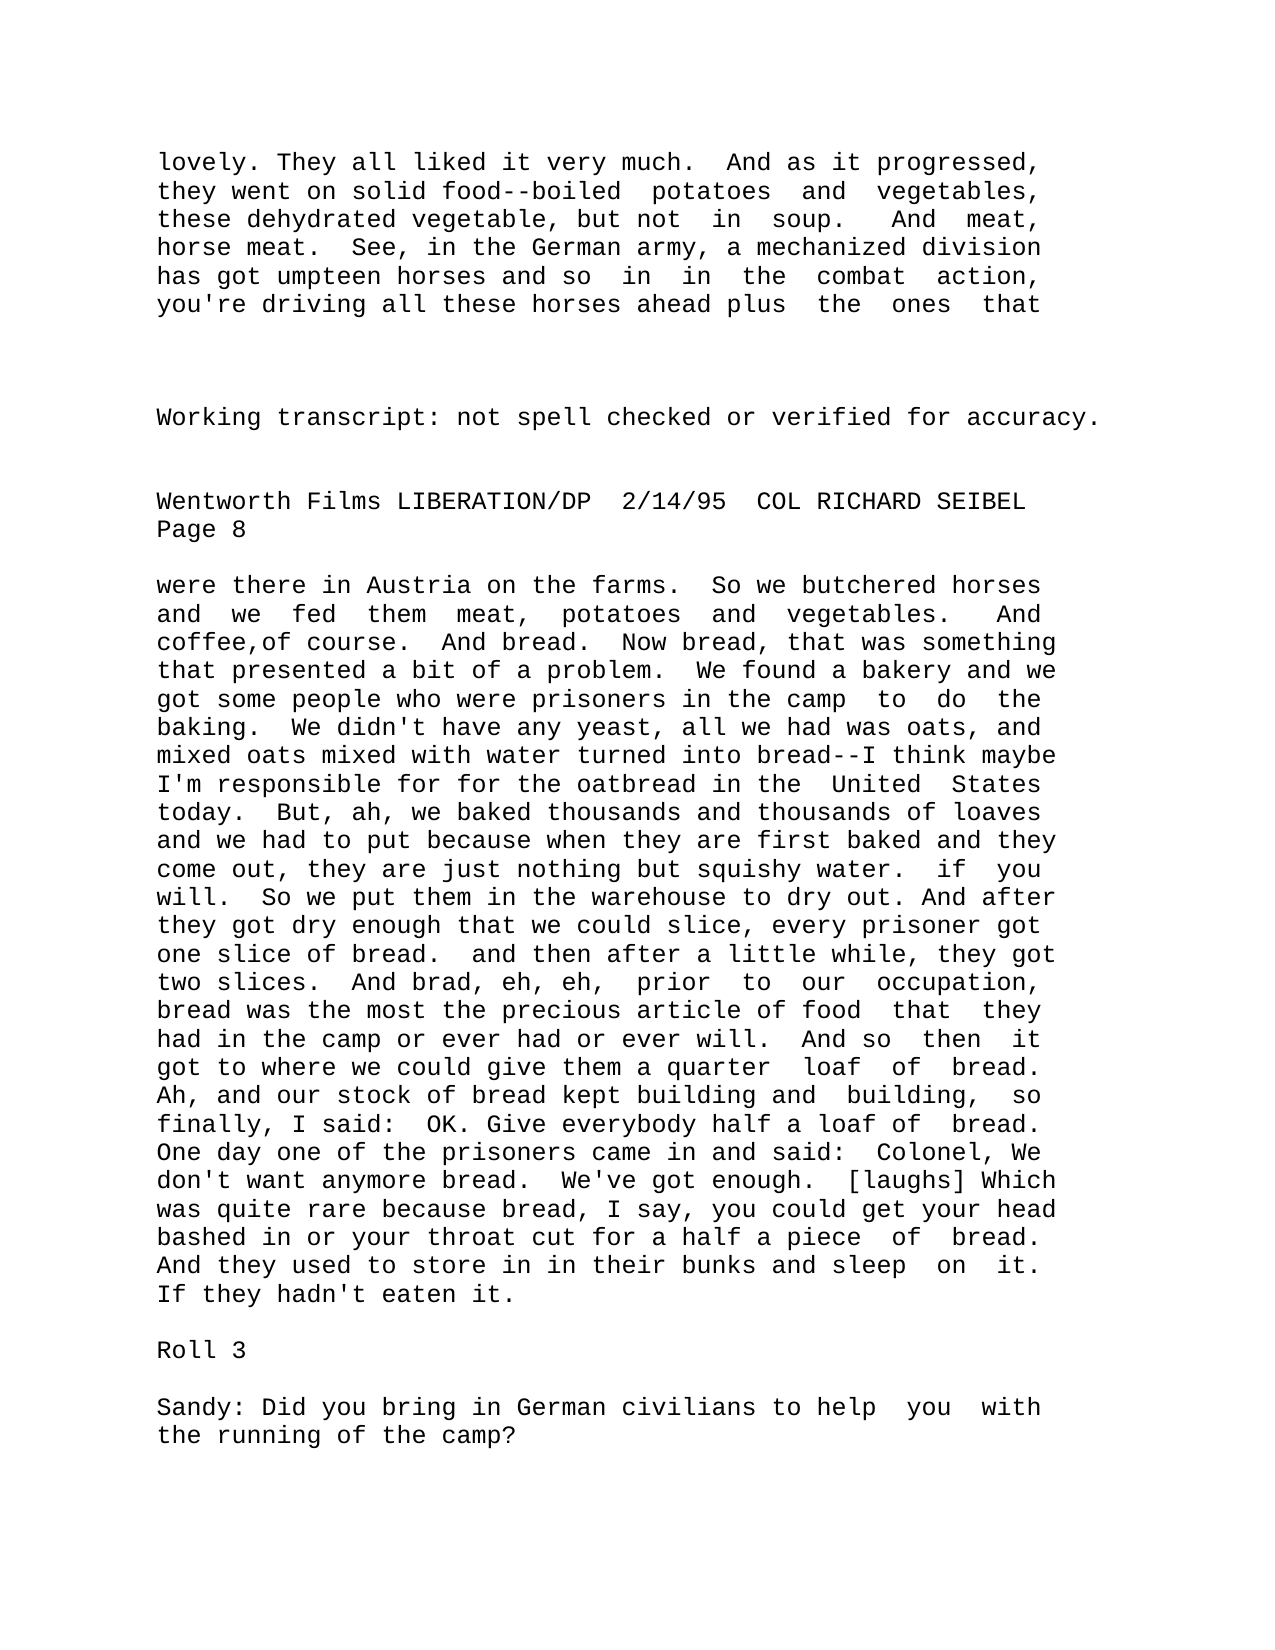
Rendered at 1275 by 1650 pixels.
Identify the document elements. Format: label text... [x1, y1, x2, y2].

text was quite rare because bread, I say, you could get your head [156, 1201, 1118, 1229]
text one slice of bread. and then after a little while, they got [156, 946, 1118, 974]
text One day one of the prisoners came in and said: Colonel, We [156, 1144, 1118, 1172]
text mixed oats mixed with water turned into bread--I think maybe [156, 747, 1118, 776]
text will. So we put them in the warehouse to dry out. And after [156, 889, 1118, 917]
text Wentworth Films LIBERATION/DP 2/14/95 COL RICHARD SEIBEL Page 8 [156, 492, 1118, 549]
text were there in Austria on the farms. So we butchered horses [156, 577, 1118, 606]
text you're driving all these horses ahead plus the ones that [156, 292, 1118, 320]
text If they hadn't eaten it. [156, 1286, 1118, 1314]
text these dehydrated vegetable, but not in soup. And meat, [156, 207, 1118, 235]
text don't want anymore bread. We've got enough. [laughs] Which [156, 1172, 1118, 1201]
text and we had to put because when they are first baked and they [156, 832, 1118, 861]
text got to where we could give them a quarter loaf of bread. [156, 1059, 1118, 1087]
text And they used to store in in their bunks and sleep on it. [156, 1257, 1118, 1286]
text finally, I said: OK. Give everybody half a loaf of bread. [156, 1116, 1118, 1144]
text they went on solid food--boiled potatoes and vegetables, [156, 178, 1118, 207]
text today. But, ah, we baked thousands and thousands of loaves [156, 804, 1118, 832]
text coffee,of course. And bread. Now bread, that was something [156, 634, 1118, 662]
text has got umpteen horses and so in in the combat action, [156, 263, 1118, 292]
text Ah, and our stock of bread kept building and building, so [156, 1087, 1118, 1116]
text come out, they are just nothing but squishy water. if you [156, 861, 1118, 889]
text got some people who were prisoners in the camp to do the [156, 691, 1118, 719]
text Roll 3 [156, 1343, 1118, 1371]
text had in the camp or ever had or ever will. And so then it [156, 1031, 1118, 1059]
text and we fed them meat, potatoes and vegetables. And [156, 606, 1118, 634]
text Working transcript: not spell checked or verified for accuracy. [156, 406, 1118, 434]
text lovely. They all liked it very much. And as it progressed, [156, 150, 1118, 178]
text horse meat. See, in the German army, a mechanized division [156, 235, 1118, 263]
text baking. We didn't have any yeast, all we had was oats, and [156, 719, 1118, 747]
text two slices. And brad, eh, eh, prior to our occupation, [156, 974, 1118, 1002]
text Sandy: Did you bring in German civilians to help you with [156, 1400, 1118, 1428]
text I'm responsible for for the oatbread in the United States [156, 776, 1118, 804]
text bashed in or your throat cut for a half a piece of bread. [156, 1229, 1118, 1257]
text that presented a bit of a problem. We found a bakery and we [156, 662, 1118, 691]
text bread was the most the precious article of food that they [156, 1002, 1118, 1031]
text the running of the camp? [156, 1428, 1118, 1457]
text they got dry enough that we could slice, every prisoner got [156, 917, 1118, 946]
